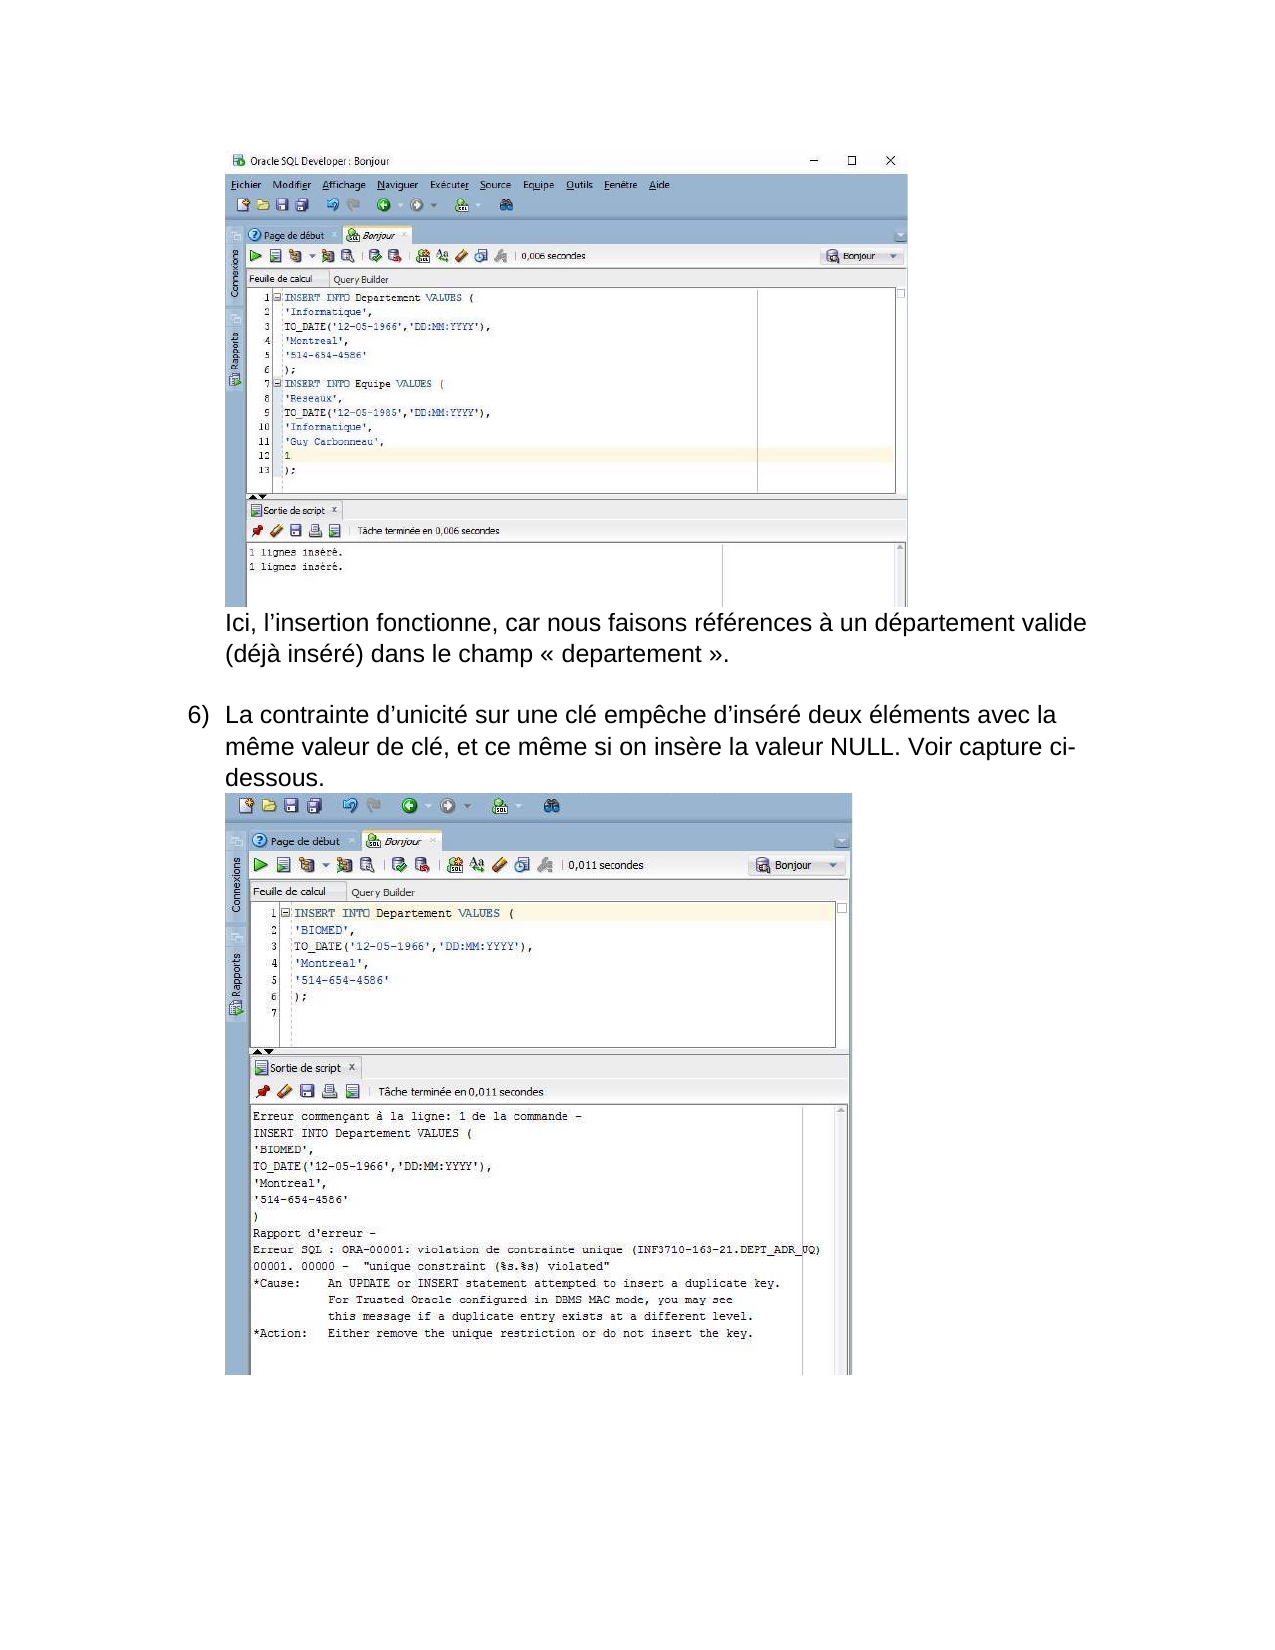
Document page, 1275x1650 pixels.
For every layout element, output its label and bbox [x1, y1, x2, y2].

list [187, 150, 1125, 698]
picture [225, 793, 853, 1375]
list [187, 701, 1125, 1405]
picture [225, 150, 908, 607]
